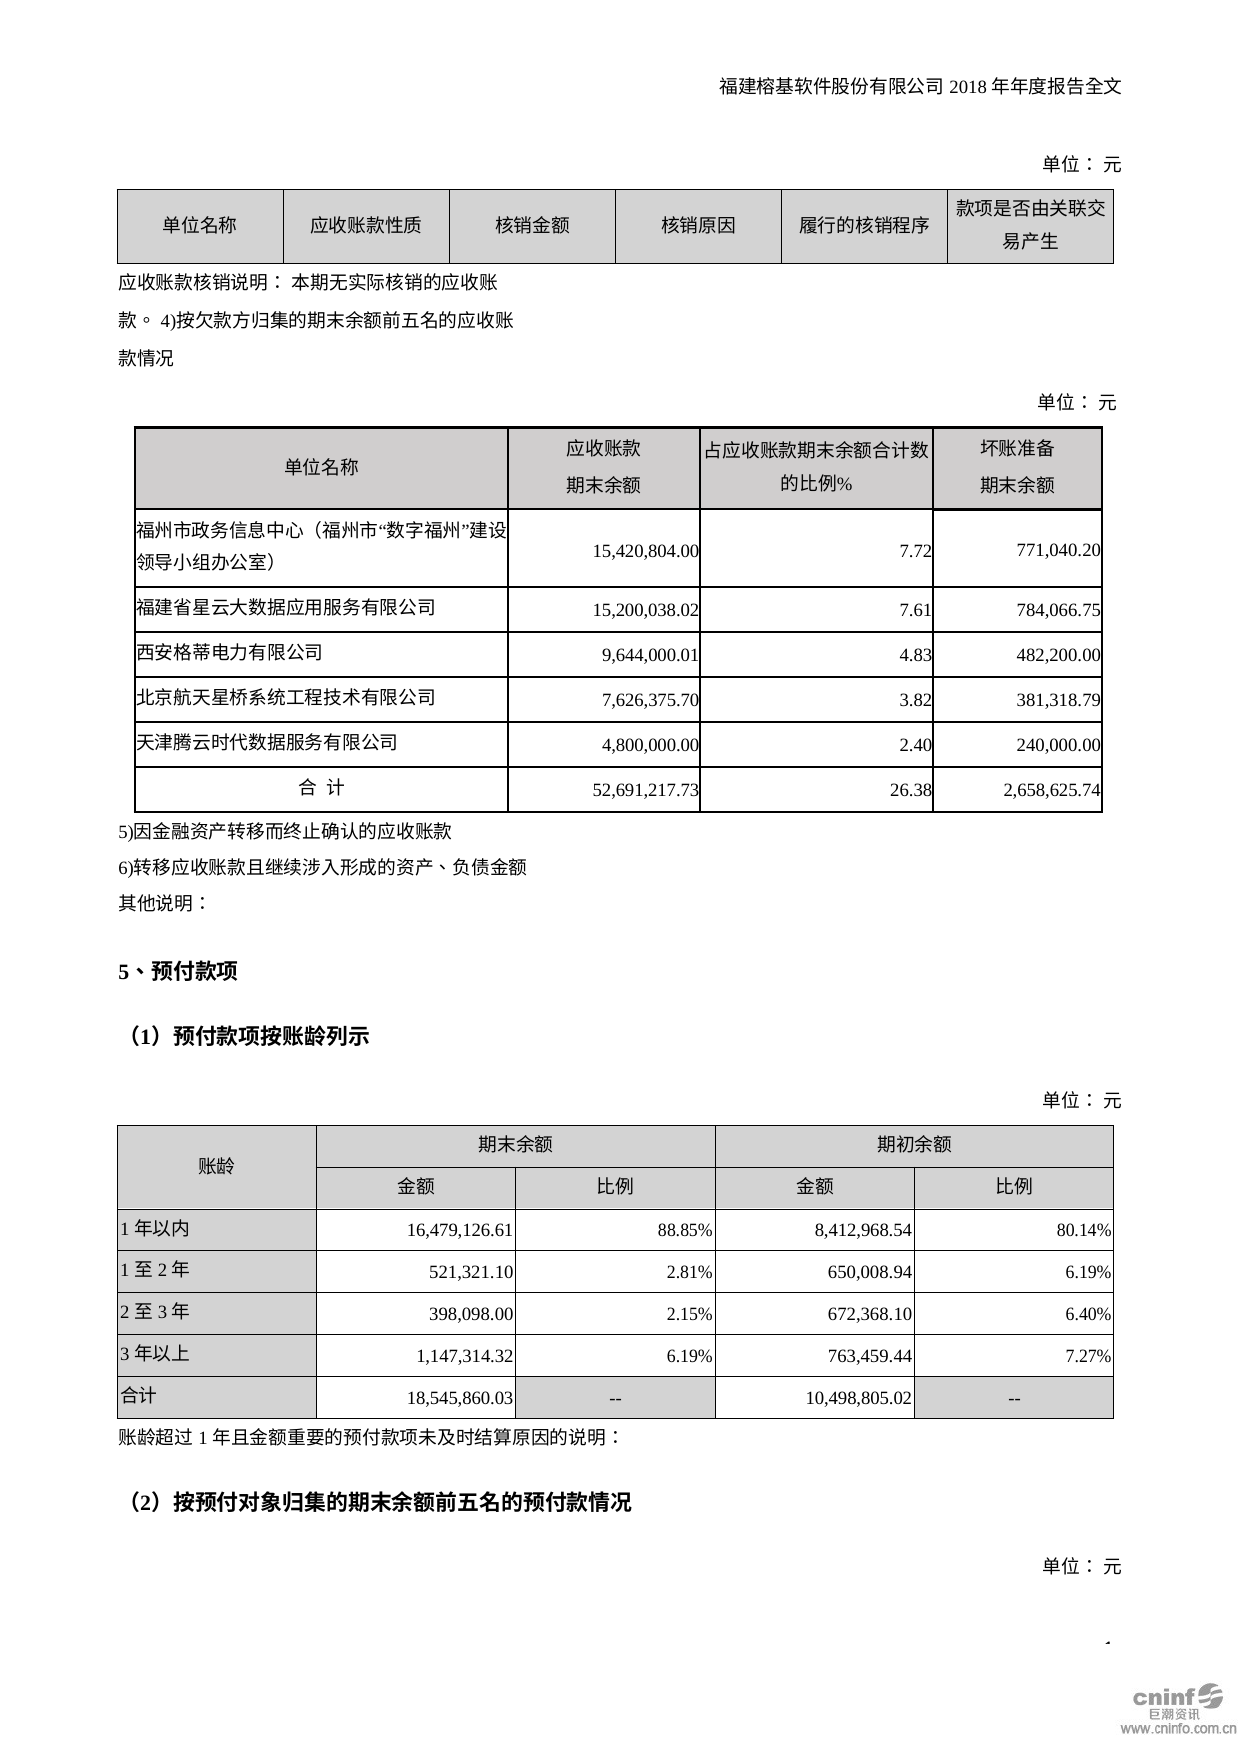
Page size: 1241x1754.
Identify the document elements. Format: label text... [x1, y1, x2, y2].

subtitle （1）预付款项按账龄列示 [118, 1021, 1007, 1050]
text 单位： 元 [102, 152, 1122, 177]
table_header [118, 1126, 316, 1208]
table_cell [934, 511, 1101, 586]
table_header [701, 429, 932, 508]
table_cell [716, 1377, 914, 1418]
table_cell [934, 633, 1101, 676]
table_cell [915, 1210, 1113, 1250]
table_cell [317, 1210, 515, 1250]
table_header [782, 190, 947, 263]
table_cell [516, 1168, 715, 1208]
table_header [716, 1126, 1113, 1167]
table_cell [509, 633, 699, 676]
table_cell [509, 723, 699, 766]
text 账龄超过 1 年且金额重要的预付款项未及时结算原因的说明： [118, 1424, 1007, 1450]
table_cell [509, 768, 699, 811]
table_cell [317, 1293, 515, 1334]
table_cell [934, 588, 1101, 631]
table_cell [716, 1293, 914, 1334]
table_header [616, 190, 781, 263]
text 应收账款核销说明： 本期无实际核销的应收账款。 4)按欠款方归集的期末余额前五名的应收账款情况 [118, 269, 529, 370]
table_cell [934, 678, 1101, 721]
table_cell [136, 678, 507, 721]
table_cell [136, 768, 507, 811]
picture [1115, 1680, 1240, 1737]
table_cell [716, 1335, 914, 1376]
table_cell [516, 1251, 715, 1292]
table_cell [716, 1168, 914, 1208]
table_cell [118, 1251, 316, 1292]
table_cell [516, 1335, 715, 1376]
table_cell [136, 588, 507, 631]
text 单位： 元 [102, 1553, 1122, 1579]
subtitle 5、预付款项 [118, 956, 1007, 986]
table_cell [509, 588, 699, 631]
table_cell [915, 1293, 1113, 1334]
text 单位： 元 [1037, 389, 1240, 415]
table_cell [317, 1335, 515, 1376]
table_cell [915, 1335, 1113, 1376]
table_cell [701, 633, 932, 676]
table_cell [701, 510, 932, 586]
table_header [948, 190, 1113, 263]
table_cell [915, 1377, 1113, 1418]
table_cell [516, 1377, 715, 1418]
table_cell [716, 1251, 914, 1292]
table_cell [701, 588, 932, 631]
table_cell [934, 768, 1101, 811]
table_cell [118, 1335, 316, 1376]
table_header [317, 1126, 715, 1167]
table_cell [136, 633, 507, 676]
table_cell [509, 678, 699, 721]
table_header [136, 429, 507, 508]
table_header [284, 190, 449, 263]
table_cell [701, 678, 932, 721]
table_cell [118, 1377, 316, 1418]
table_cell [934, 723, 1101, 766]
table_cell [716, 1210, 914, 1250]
text 5)因金融资产转移而终止确认的应收账款 [118, 818, 1007, 844]
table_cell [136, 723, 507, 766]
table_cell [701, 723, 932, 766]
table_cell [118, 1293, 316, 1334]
subtitle （2）按预付对象归集的期末余额前五名的预付款情况 [118, 1486, 1007, 1516]
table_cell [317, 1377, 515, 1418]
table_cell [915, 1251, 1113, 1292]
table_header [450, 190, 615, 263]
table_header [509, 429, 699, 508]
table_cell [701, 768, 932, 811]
text 单位： 元 [102, 1088, 1122, 1113]
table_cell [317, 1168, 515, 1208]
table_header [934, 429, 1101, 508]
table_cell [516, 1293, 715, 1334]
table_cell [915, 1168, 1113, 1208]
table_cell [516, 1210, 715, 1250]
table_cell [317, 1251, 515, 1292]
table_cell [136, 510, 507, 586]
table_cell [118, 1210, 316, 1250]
text 6)转移应收账款且继续涉入形成的资产、负债金额 其他说明： [118, 854, 530, 916]
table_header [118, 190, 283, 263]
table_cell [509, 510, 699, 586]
